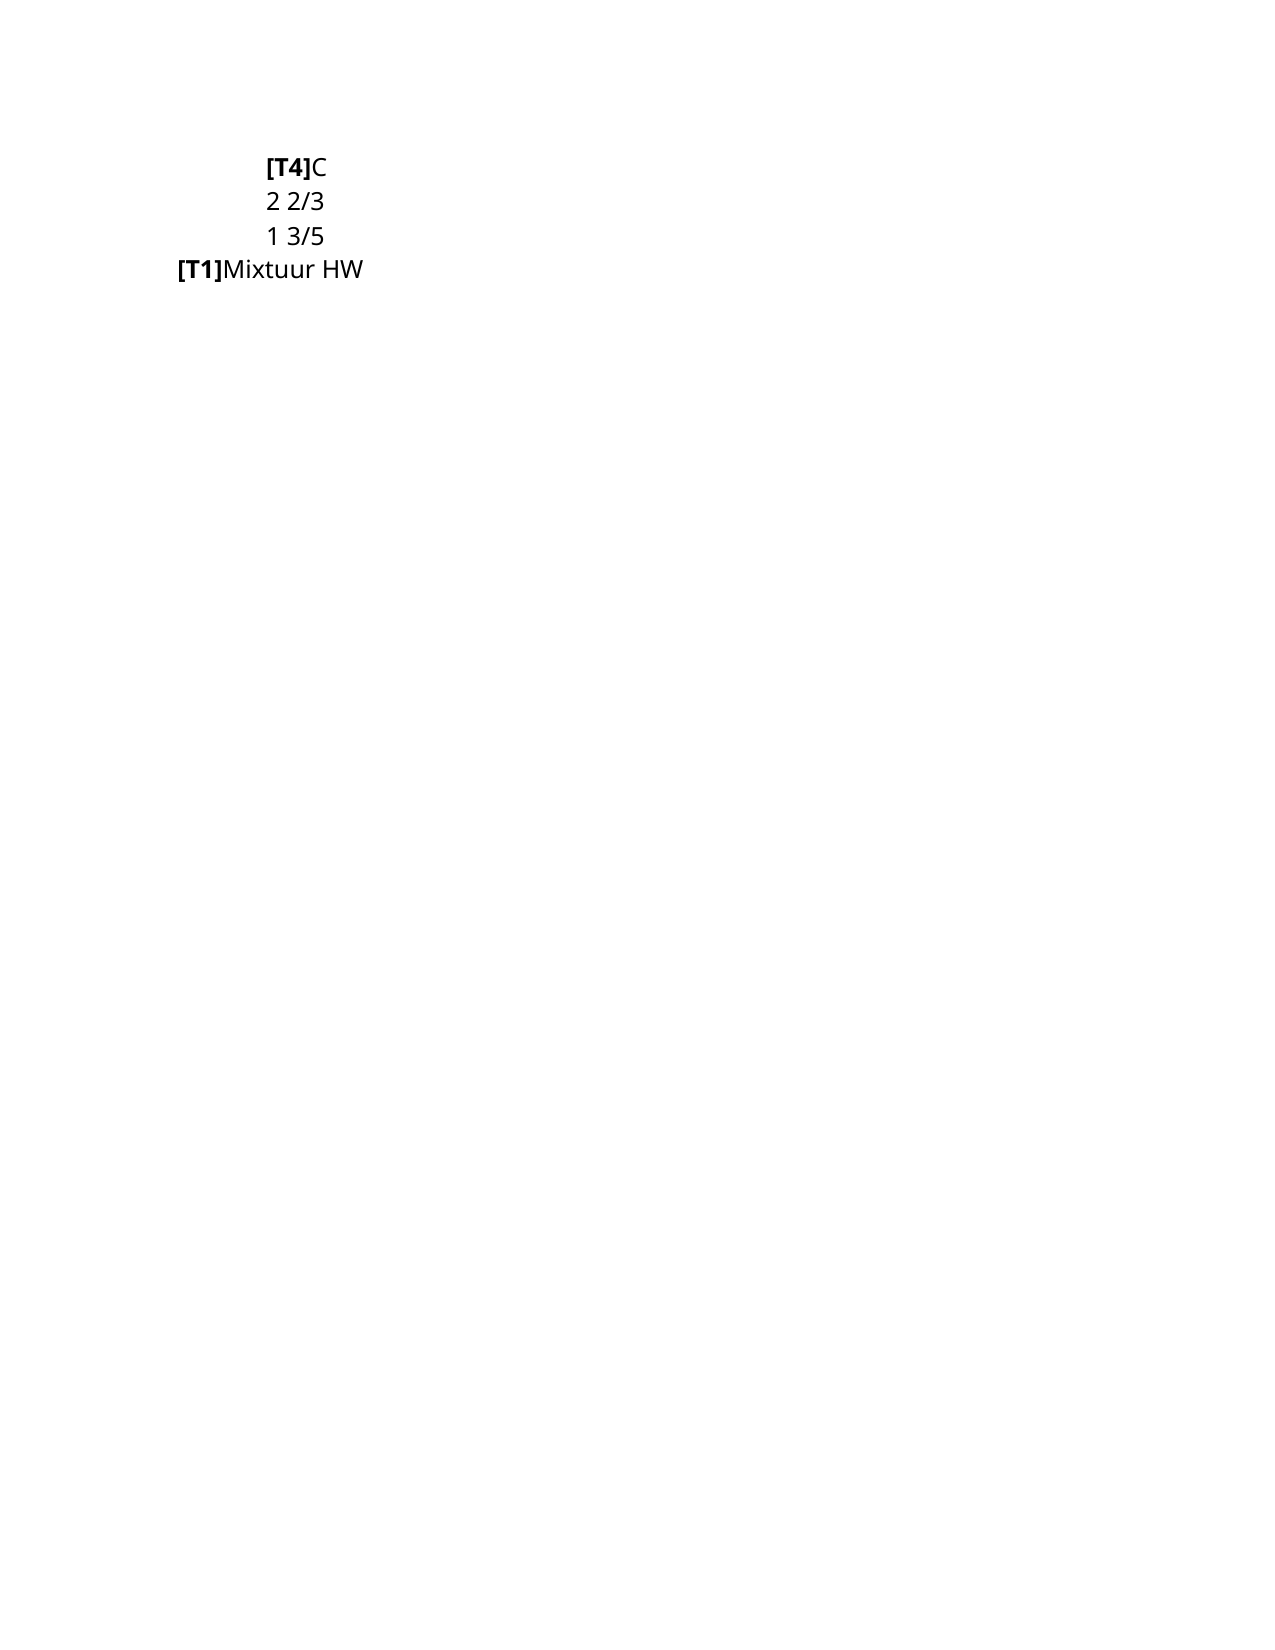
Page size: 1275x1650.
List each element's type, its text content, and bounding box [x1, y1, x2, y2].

text 1 3/5 [266, 218, 1098, 252]
text [T1]Mixtuur HW [177, 252, 1098, 286]
text 2 2/3 [266, 184, 1098, 218]
text [T4]C [266, 150, 1098, 184]
